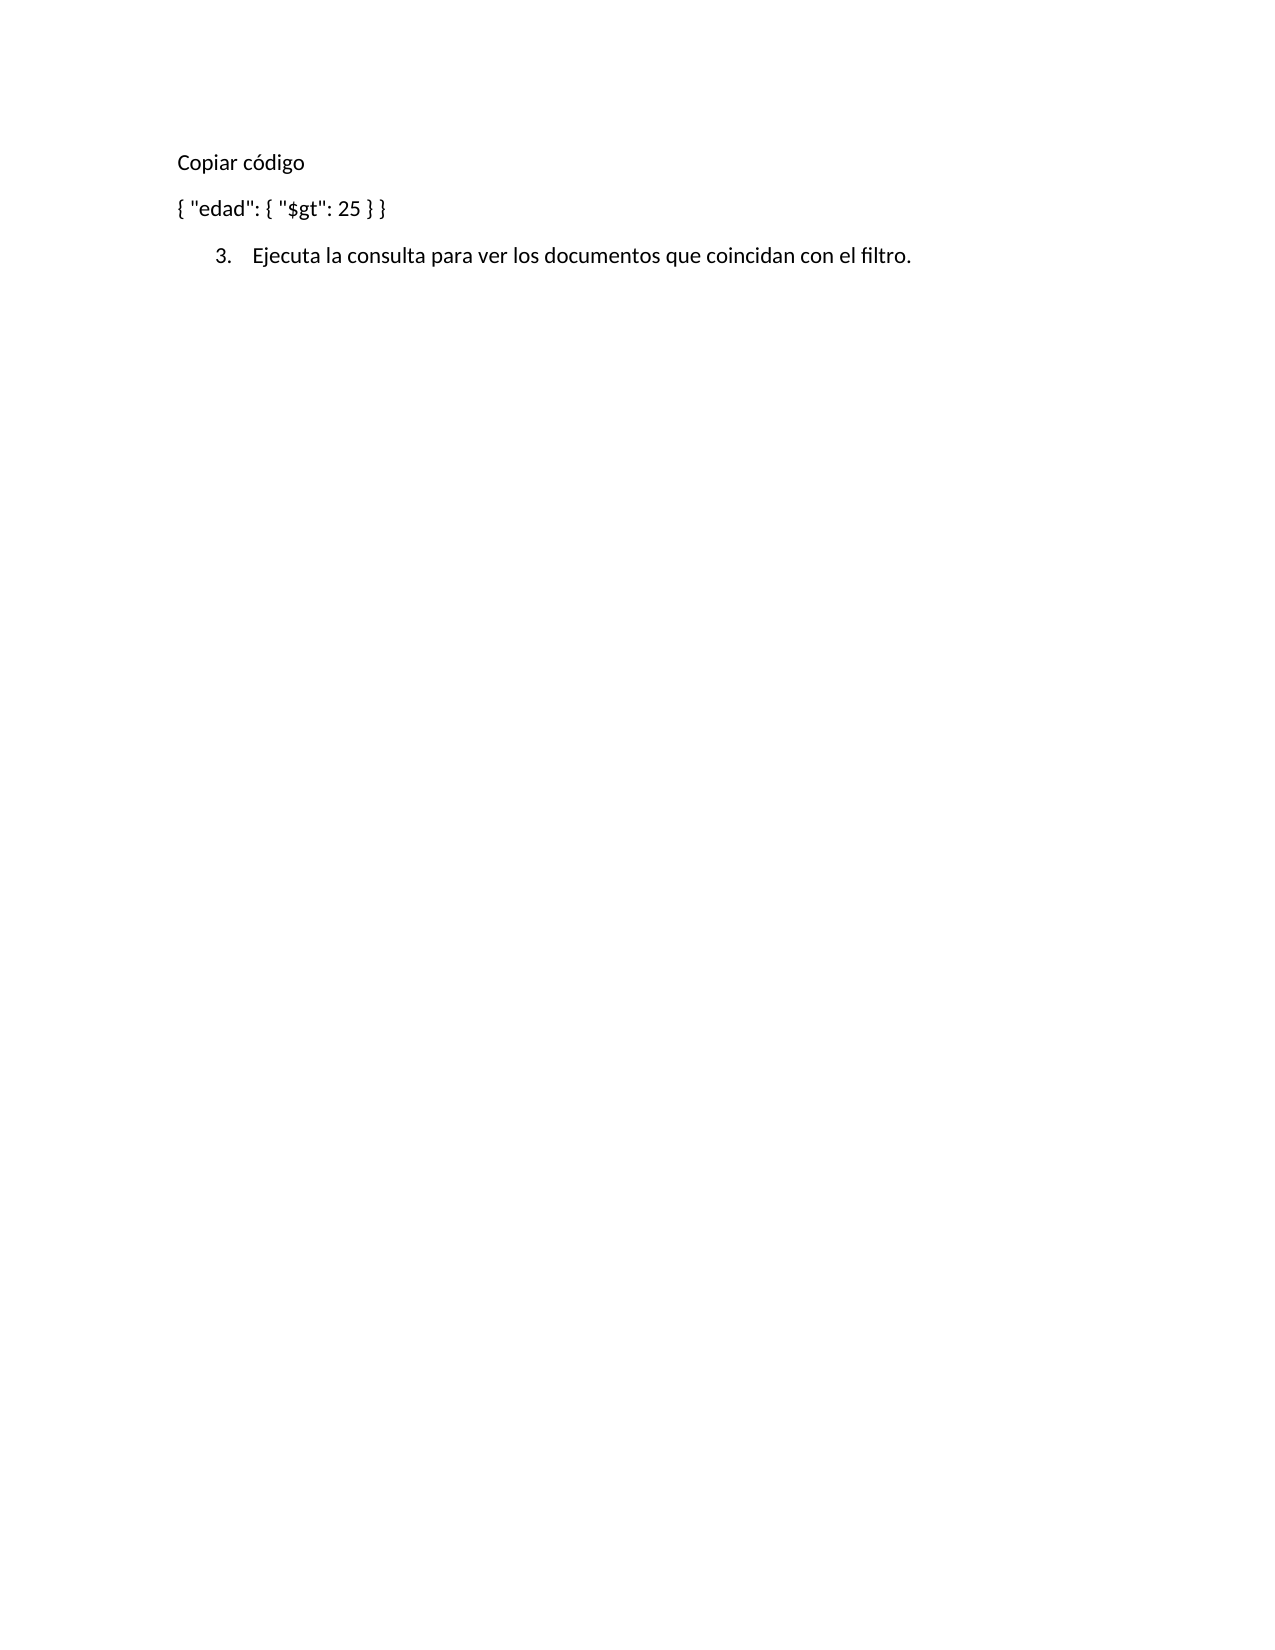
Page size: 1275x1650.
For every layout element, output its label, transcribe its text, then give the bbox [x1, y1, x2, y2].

text { "edad": { "$gt": 25 } } [177, 194, 1098, 222]
text Copiar código [177, 148, 1098, 176]
list Ejecuta la consulta para ver los documentos que coincidan con el filtro. [215, 241, 1098, 269]
